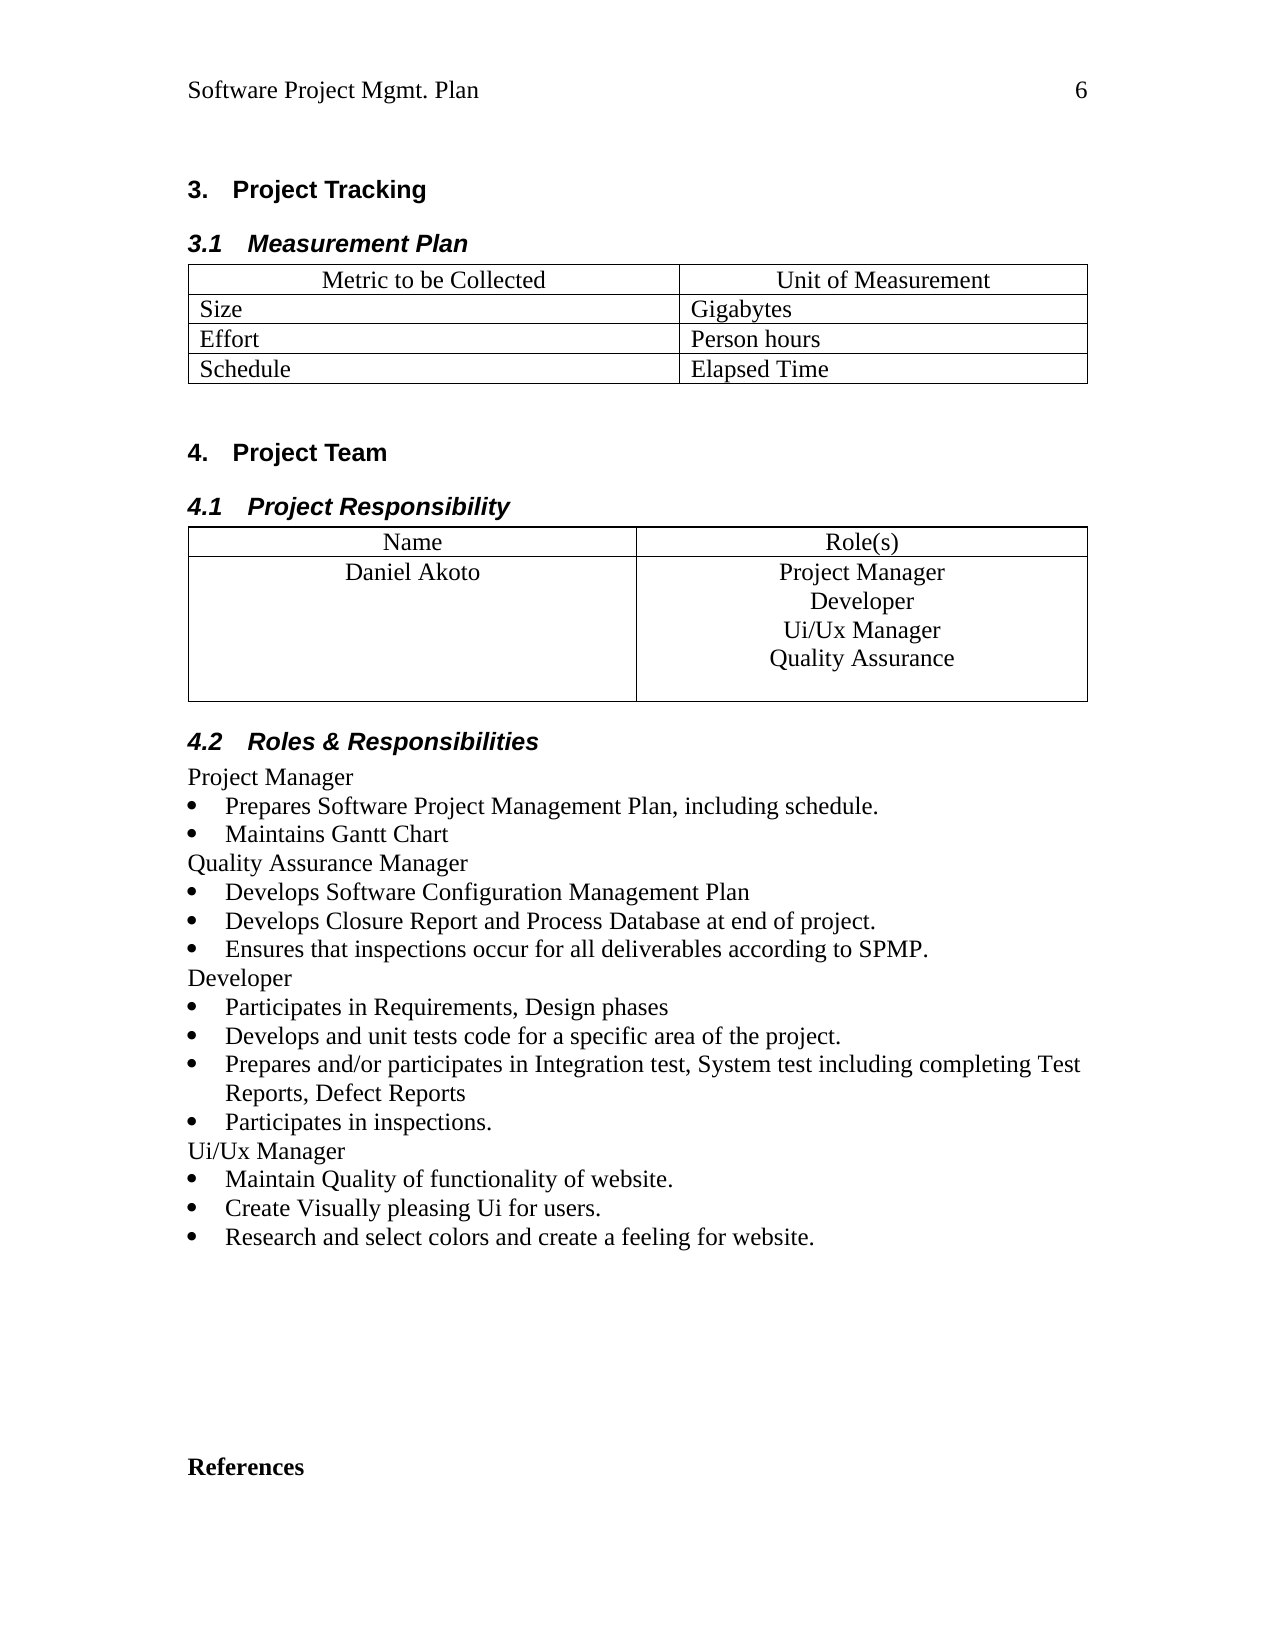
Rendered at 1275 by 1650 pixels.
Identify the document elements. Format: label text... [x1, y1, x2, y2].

list Maintain Quality of functionality of website. [187, 1164, 1087, 1193]
table_cell Effort [189, 324, 679, 353]
table_cell Elapsed Time [680, 354, 1087, 383]
list Develops Closure Report and Process Database at end of project. [187, 906, 1087, 934]
table_cell Gigabytes [680, 295, 1087, 323]
list Participates in inspections. [187, 1107, 1087, 1136]
list Prepares and/or participates in Integration test, System test including completing Test Reports, Defect Reports [187, 1049, 1087, 1107]
subtitle Project Tracking [187, 175, 1087, 204]
table_header Metric to be Collected [189, 265, 679, 293]
list Prepares Software Project Management Plan, including schedule. [187, 791, 1087, 819]
list Ui/Ux Manager [187, 1136, 1087, 1164]
table_cell Daniel Akoto [189, 557, 636, 701]
subtitle Project Team [187, 438, 1087, 466]
table_header Role(s) [637, 528, 1087, 556]
table_header Unit of Measurement [680, 265, 1087, 293]
list Maintains Gantt Chart [187, 819, 1087, 848]
list Research and select colors and create a feeling for website. [187, 1222, 1087, 1251]
table_cell Schedule [189, 354, 679, 383]
table_cell Size [189, 295, 679, 323]
subtitle Roles & Responsibilities [187, 727, 1087, 756]
table_cell Project Manager Developer Ui/Ux Manager Quality Assurance [637, 557, 1087, 701]
text Developer [187, 963, 1087, 992]
list Develops and unit tests code for a specific area of the project. [187, 1021, 1087, 1049]
list Develops Software Configuration Management Plan [187, 877, 1087, 906]
list Participates in Requirements, Design phases [187, 992, 1087, 1021]
list Ensures that inspections occur for all deliverables according to SPMP. [187, 934, 1087, 963]
text References [187, 1452, 1087, 1481]
text Project Manager [187, 762, 1087, 791]
table_cell Person hours [680, 324, 1087, 353]
text Quality Assurance Manager [187, 848, 1087, 877]
list Create Visually pleasing Ui for users. [187, 1193, 1087, 1222]
table_header Name [189, 528, 636, 556]
subtitle Measurement Plan [187, 229, 1087, 257]
subtitle Project Responsibility [187, 491, 1087, 520]
